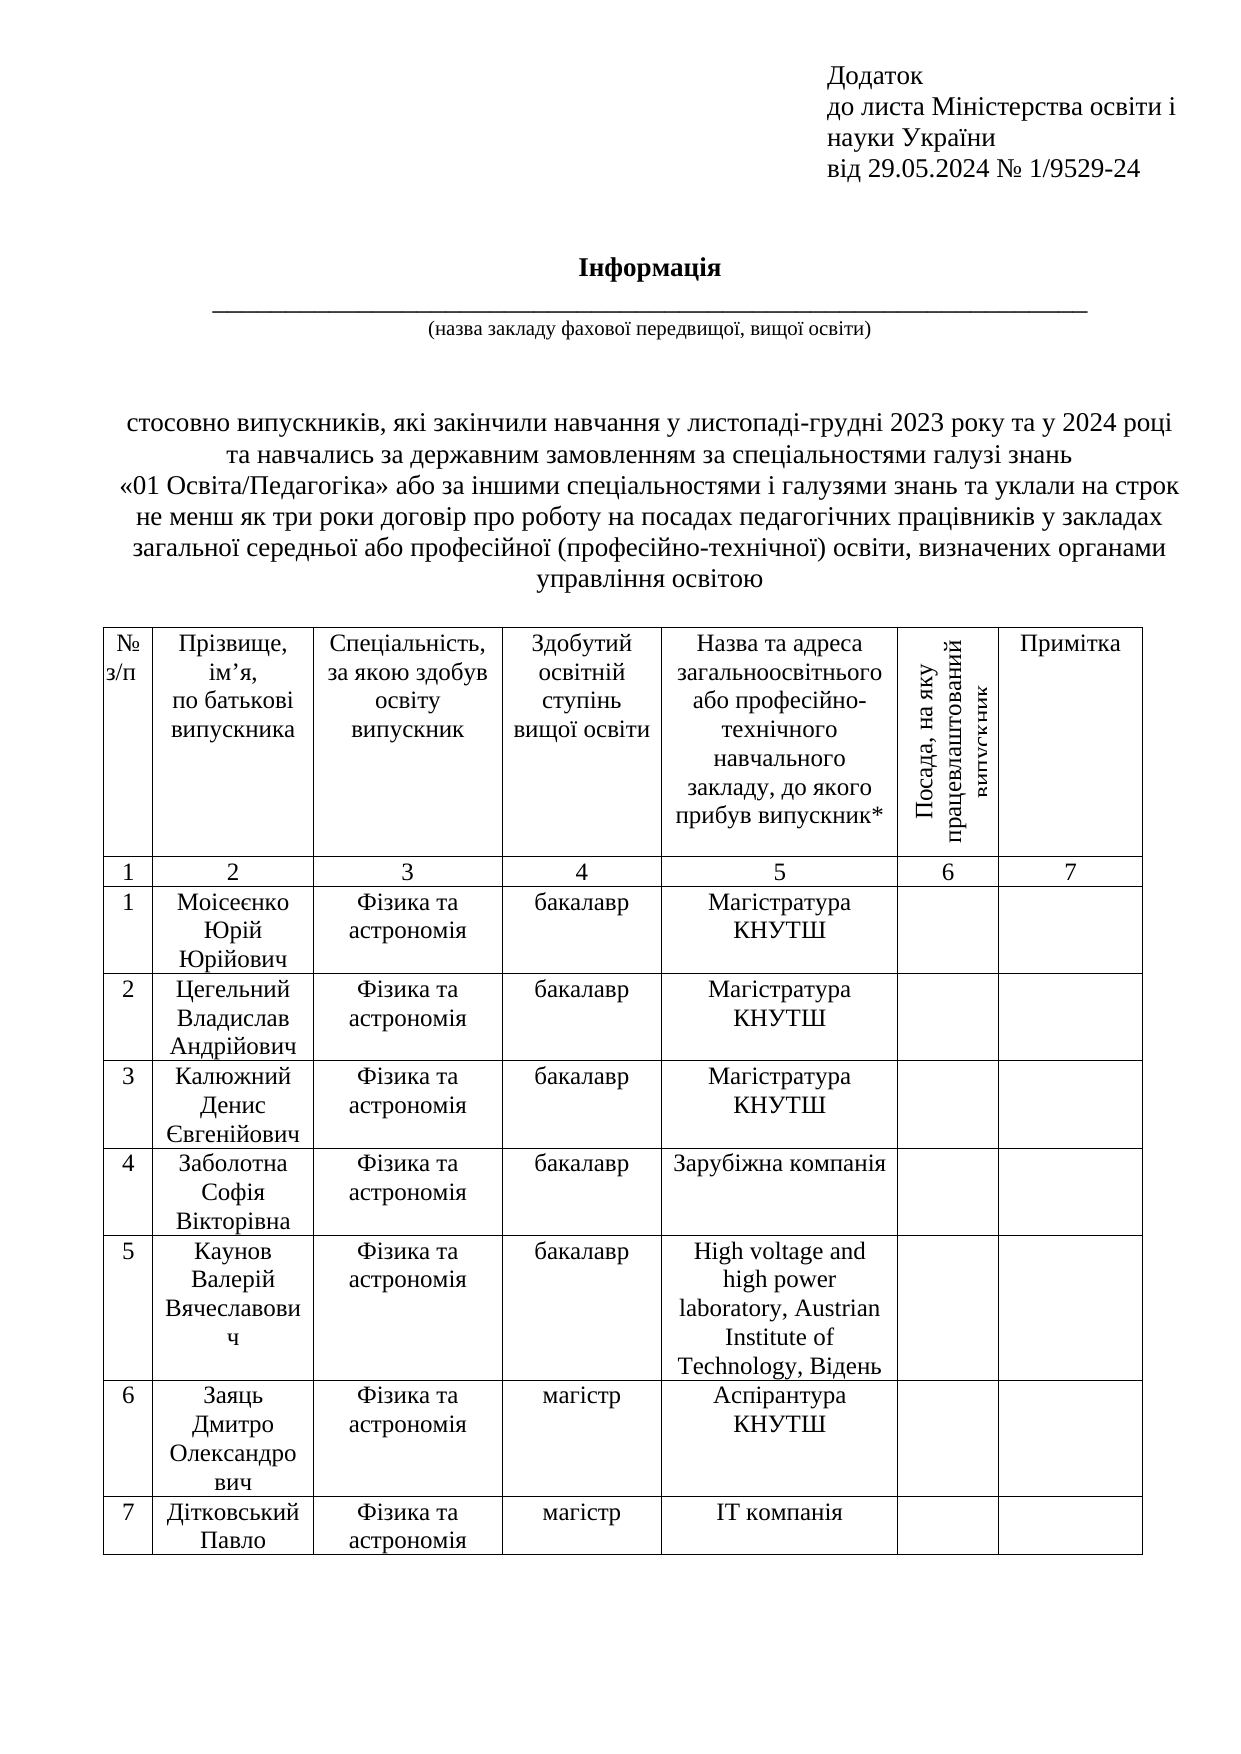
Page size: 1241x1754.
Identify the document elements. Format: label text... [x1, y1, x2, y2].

text ____________________________________________________________ [118, 282, 1181, 315]
text стосовно випускників, які закінчили навчання у листопаді-грудні 2023 року та у 2024 році та навчались за державним замовленням за спеціальностями галузі знань «01 Освіта/Педагогіка» або за іншими спеціальностями і галузями знань та уклали на строк не менш як три роки договір про роботу на посадах педагогічних працівників у закладах загальної середньої або професійної (професійно-технічної) освіти, визначених органами управління освітою [118, 407, 1181, 593]
table_cell Аспірантура КНУТШ [662, 1381, 897, 1496]
text до листа Міністерства освіти і [827, 90, 1181, 121]
table_cell Зарубіжна компанія [662, 1149, 897, 1235]
table_cell [999, 1061, 1142, 1147]
table_cell магістр [503, 1381, 661, 1496]
table_cell бакалавр [503, 974, 661, 1060]
table_cell 4 [503, 857, 661, 886]
table_cell Фізика та астрономія [314, 1149, 502, 1235]
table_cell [153, 1497, 313, 1554]
table_cell Фізика та астрономія [314, 887, 502, 973]
table_cell Калюжний Денис Євгенійович [153, 1061, 313, 1147]
table_cell [898, 887, 998, 973]
table_cell [898, 974, 998, 1060]
table_cell 2 [153, 857, 313, 886]
text науки України [827, 121, 1181, 152]
table_cell [898, 1497, 998, 1554]
table_cell Моісеєнко Юрій Юрійович [153, 887, 313, 973]
table_cell 3 [314, 857, 502, 886]
table_cell бакалавр [503, 887, 661, 973]
table_header № з/п [104, 628, 152, 856]
table_cell 5 [662, 857, 897, 886]
table_cell 3 [104, 1061, 152, 1147]
table_cell Фізика та астрономія [314, 1236, 502, 1379]
table_cell Фізика та астрономія [314, 1381, 502, 1496]
text від 29.05.2024 № 1/9529-24 [753, 152, 1181, 184]
table_cell Цегельний Владислав Андрійович [153, 974, 313, 1060]
table_cell Фізика та астрономія [314, 1061, 502, 1147]
table_cell [999, 974, 1142, 1060]
table_cell бакалавр [503, 1236, 661, 1379]
table_cell Магістратура КНУТШ [662, 1061, 897, 1147]
table_cell Заяць Дмитро Олександрович [153, 1381, 313, 1496]
table_cell [898, 1061, 998, 1147]
table_cell бакалавр [503, 1149, 661, 1235]
table_cell Магістратура КНУТШ [662, 974, 897, 1060]
text Додаток [827, 59, 1181, 90]
table_header Прізвище, ім’я, по батькові випускника [153, 628, 313, 856]
table_header Примітка [999, 628, 1142, 856]
table_cell 6 [898, 857, 998, 886]
table_cell Каунов Валерій Вячеславович [153, 1236, 313, 1379]
table_cell [999, 1381, 1142, 1496]
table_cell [314, 1497, 502, 1554]
table_cell 7 [999, 857, 1142, 886]
table_cell Фізика та астрономія [314, 974, 502, 1060]
table_header Спеціальність, за якою здобув освіту випускник [314, 628, 502, 856]
table_cell 2 [104, 974, 152, 1060]
table_cell [999, 887, 1142, 973]
table_cell High voltage and high power laboratory, Austrian Institute of Technology, Відень [662, 1236, 897, 1379]
table_cell 1 [104, 857, 152, 886]
table_cell 7 [104, 1497, 152, 1554]
table_cell 6 [104, 1381, 152, 1496]
table_cell Заболотна Софія Вікторівна [153, 1149, 313, 1235]
table_cell бакалавр [503, 1061, 661, 1147]
table_cell [898, 1381, 998, 1496]
table_cell [999, 1236, 1142, 1379]
table_cell ІТ компанія [662, 1497, 897, 1554]
table_cell магістр [503, 1497, 661, 1554]
text (назва закладу фахової передвищої, вищої освіти) [118, 315, 1181, 339]
text Інформація [118, 251, 1181, 282]
table_header Посада, на яку працевлаштований випускник [898, 628, 998, 856]
table_header Назва та адреса загальноосвітнього або професійно-технічного навчального закладу, до якого прибув випускник* [662, 628, 897, 856]
table_cell Магістратура КНУТШ [662, 887, 897, 973]
table_header Здобутий освітній ступінь вищої освіти [503, 628, 661, 856]
table_cell 1 [104, 887, 152, 973]
table_cell 4 [104, 1149, 152, 1235]
table_cell 5 [104, 1236, 152, 1379]
table_cell [898, 1149, 998, 1235]
table_cell [898, 1236, 998, 1379]
table_cell [999, 1149, 1142, 1235]
table_cell [999, 1497, 1142, 1554]
